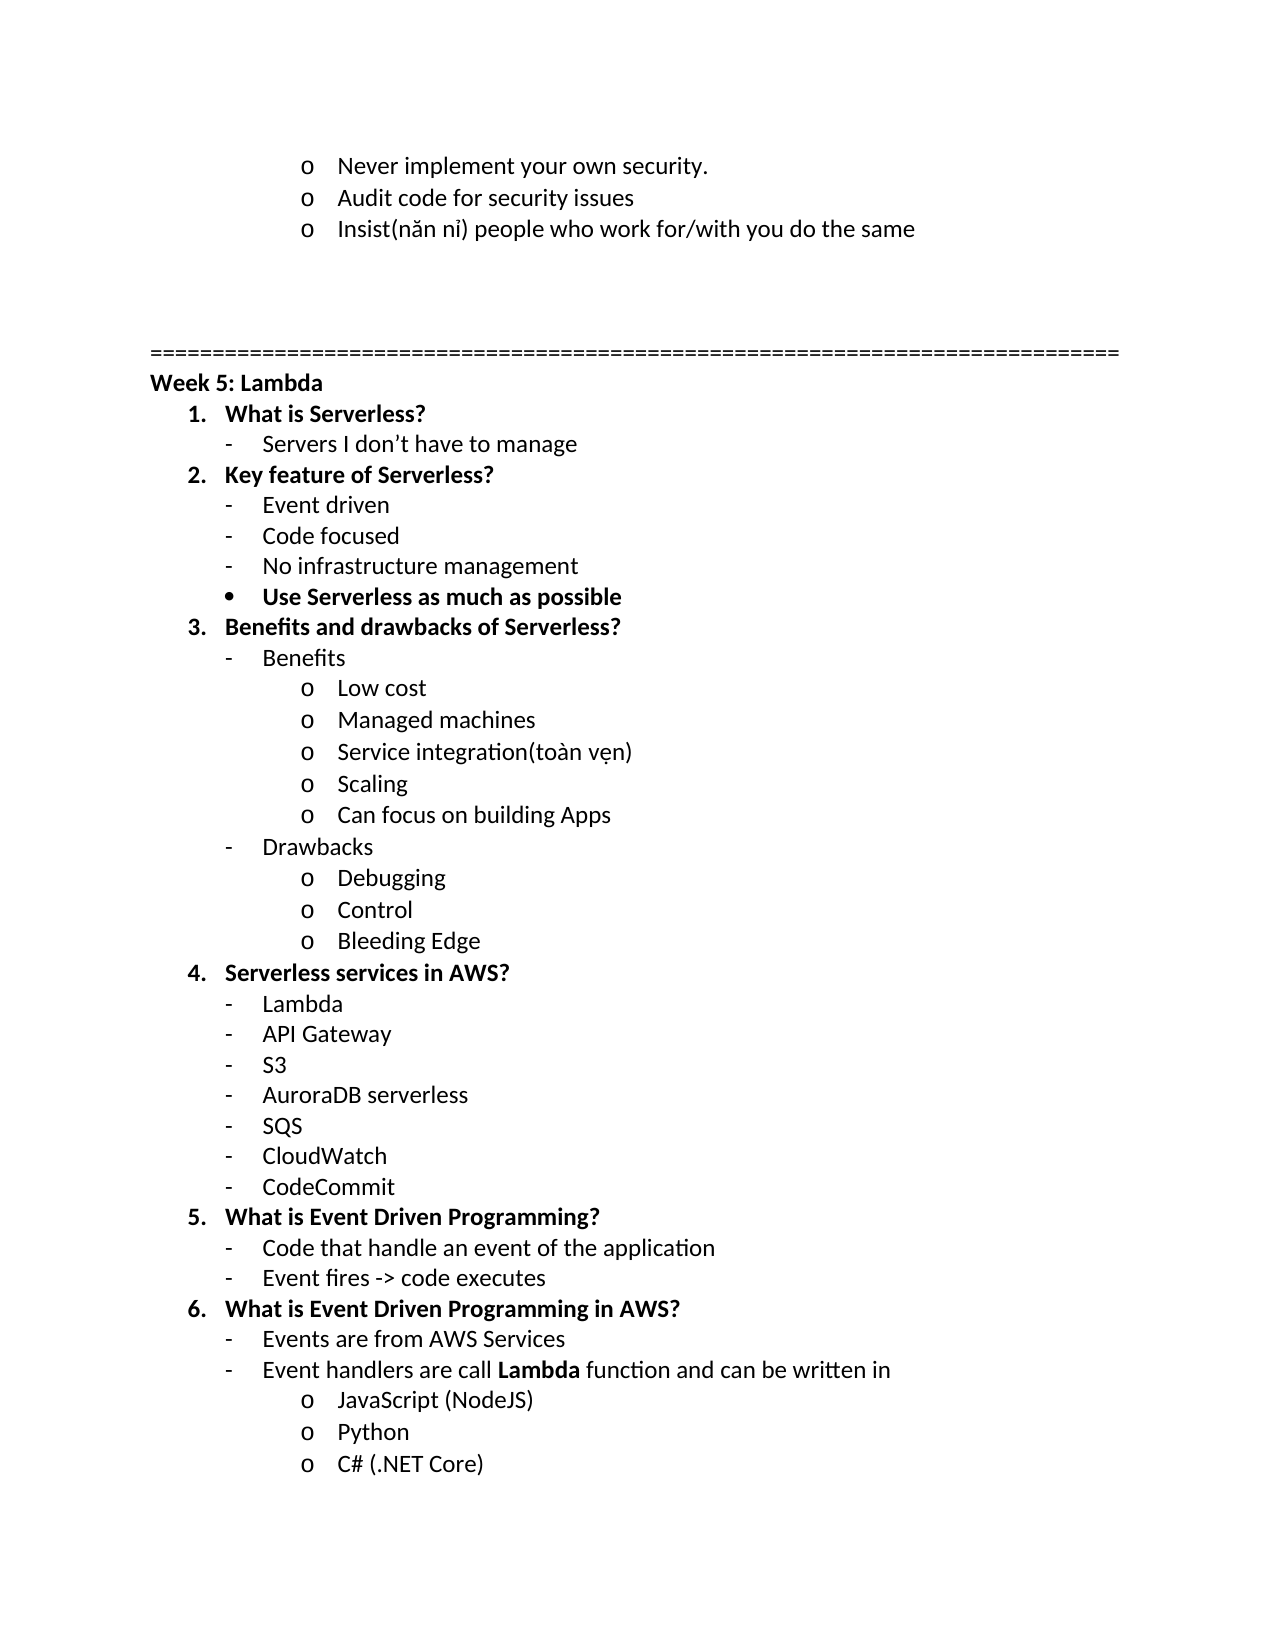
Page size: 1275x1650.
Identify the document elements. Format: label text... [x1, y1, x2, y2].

list Low cost [300, 673, 1125, 704]
list Code focused [225, 520, 1125, 551]
list Never implement your own security. [300, 150, 1125, 182]
list Can focus on building Apps [300, 800, 1125, 831]
list Service integration(toàn vẹn) [300, 736, 1125, 768]
list Managed machines [300, 704, 1125, 736]
list SQS [225, 1110, 1125, 1140]
text Week 5: Lambda [150, 367, 1125, 398]
list CodeCommit [225, 1171, 1125, 1201]
list S3 [225, 1049, 1125, 1079]
list Scaling [300, 768, 1125, 800]
list JavaScript (NodeJS) [300, 1384, 1125, 1416]
list Event handlers are call Lambda function and can be written in [225, 1354, 1125, 1384]
list Benefits [225, 642, 1125, 673]
list C# (.NET Core) [300, 1448, 1125, 1480]
list Drawbacks [225, 831, 1125, 862]
list Use Serverless as much as possible [225, 581, 1125, 612]
list Event driven [225, 489, 1125, 520]
list Benefits and drawbacks of Serverless? [187, 612, 1125, 642]
list AuroraDB serverless [225, 1079, 1125, 1110]
list API Gateway [225, 1018, 1125, 1049]
text ============================================================================== [150, 337, 1125, 367]
list Serverless services in AWS? [187, 957, 1125, 988]
list Lambda [225, 988, 1125, 1018]
list Bleeding Edge [300, 926, 1125, 957]
list Debugging [300, 862, 1125, 894]
list Key feature of Serverless? [187, 459, 1125, 489]
list CloudWatch [225, 1140, 1125, 1171]
list Control [300, 894, 1125, 926]
list Python [300, 1416, 1125, 1448]
list Event fires -> code executes [225, 1262, 1125, 1293]
list Servers I don’t have to manage [225, 428, 1125, 459]
list Insist(năn nỉ) people who work for/with you do the same [300, 213, 1125, 245]
list What is Event Driven Programming? [187, 1201, 1125, 1232]
list What is Event Driven Programming in AWS? [187, 1293, 1125, 1323]
list Audit code for security issues [300, 182, 1125, 213]
list No infrastructure management [225, 551, 1125, 581]
list Events are from AWS Services [225, 1323, 1125, 1354]
list What is Serverless? [187, 398, 1125, 428]
list Code that handle an event of the application [225, 1232, 1125, 1262]
